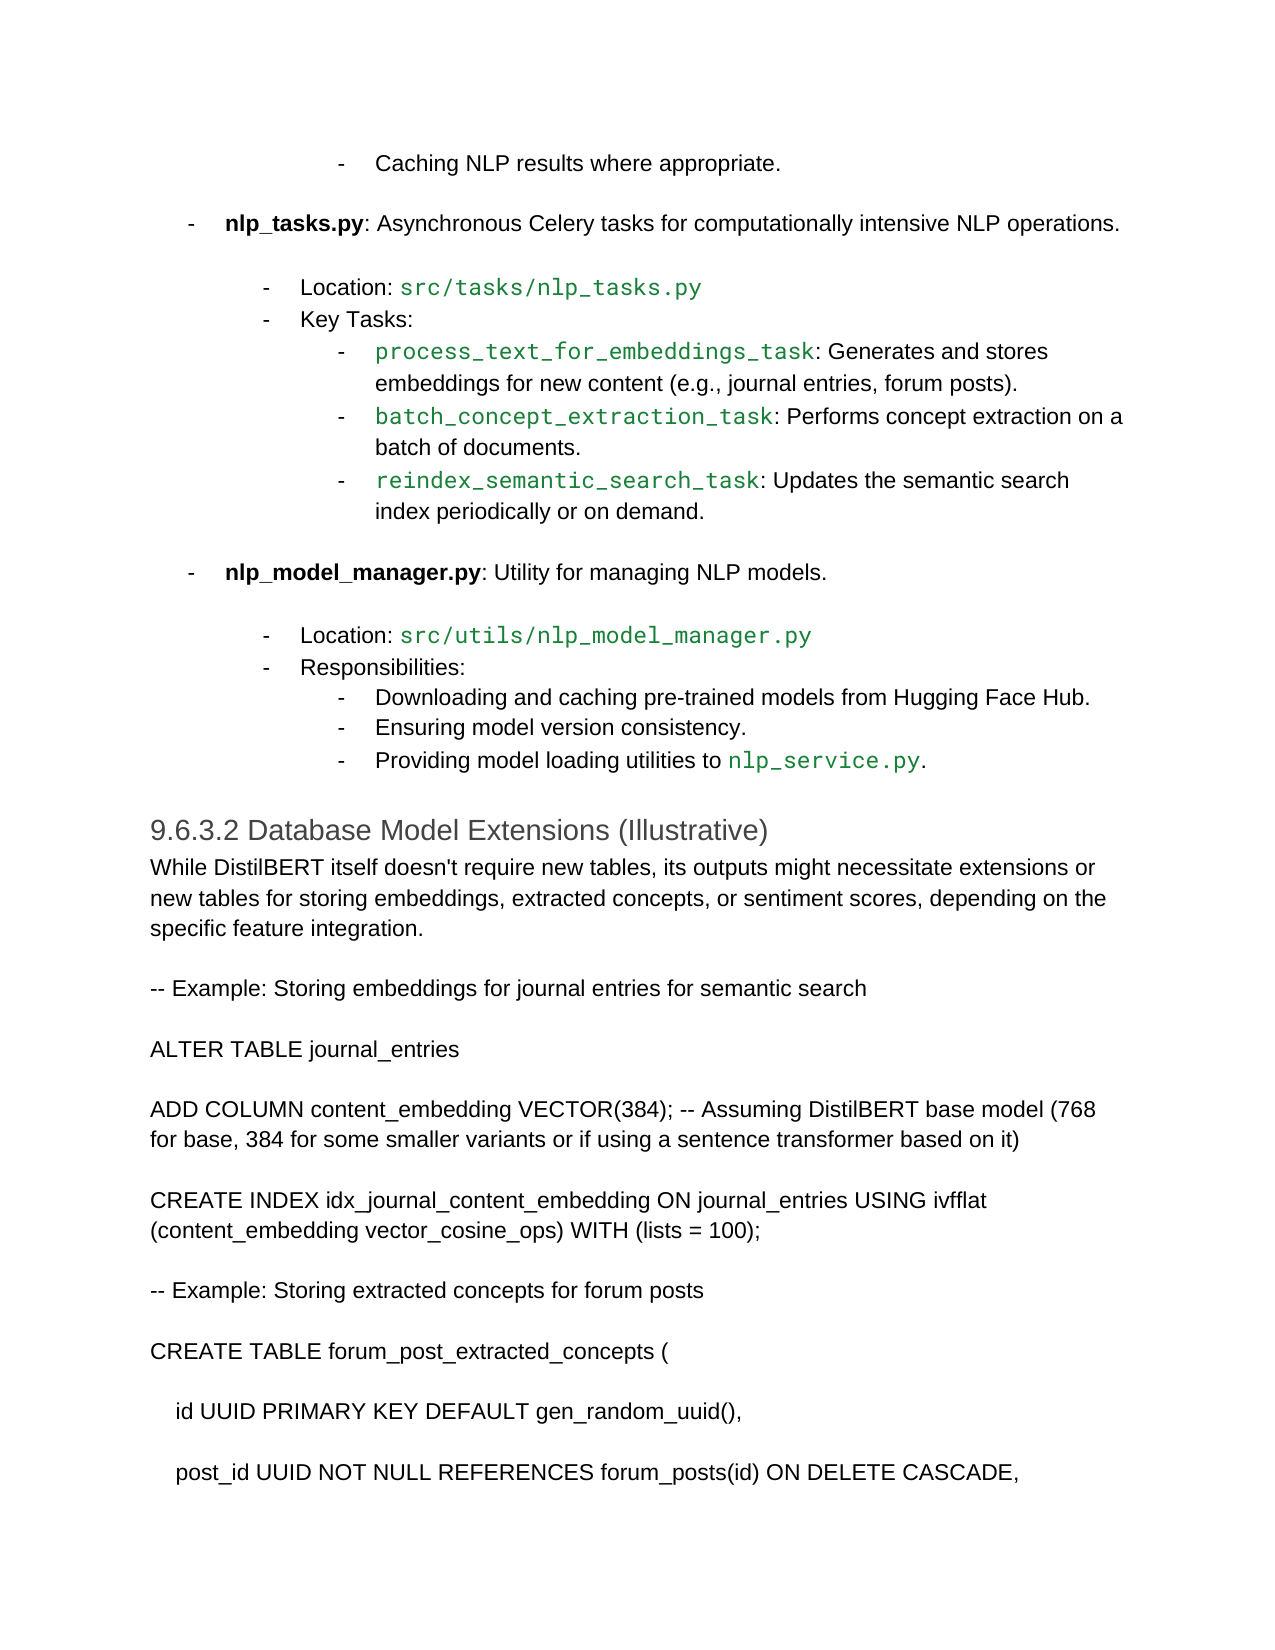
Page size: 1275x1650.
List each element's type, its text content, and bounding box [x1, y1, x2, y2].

list Downloading and caching pre-trained models from Hugging Face Hub. [337, 684, 1125, 710]
text ALTER TABLE journal_entries [150, 1036, 1125, 1062]
list Key Tasks: [262, 306, 1125, 332]
text post_id UUID NOT NULL REFERENCES forum_posts(id) ON DELETE CASCADE, [150, 1458, 1125, 1485]
text CREATE INDEX idx_journal_content_embedding ON journal_entries USING ivfflat (content_embedding vector_cosine_ops) WITH (lists = 100); [150, 1187, 1125, 1243]
text While DistilBERT itself doesn't require new tables, its outputs might necessitate extensions or new tables for storing embeddings, extracted concepts, or sentiment scores, depending on the specific feature integration. [150, 854, 1125, 941]
list Location: src/tasks/nlp_tasks.py [262, 271, 1125, 301]
list Caching NLP results where appropriate. [337, 150, 1125, 176]
list reindex_semantic_search_task: Updates the semantic search index periodically or on demand. [337, 464, 1125, 525]
list nlp_tasks.py: Asynchronous Celery tasks for computationally intensive NLP operations. [187, 210, 1125, 237]
list Ensuring model version consistency. [337, 714, 1125, 741]
list Location: src/utils/nlp_model_manager.py [262, 619, 1125, 649]
list Providing model loading utilities to nlp_service.py. [337, 744, 1125, 775]
list batch_concept_extraction_task: Performs concept extraction on a batch of documents. [337, 400, 1125, 460]
list Responsibilities: [262, 654, 1125, 680]
list process_text_for_embeddings_task: Generates and stores embeddings for new content (e.g., journal entries, forum posts). [337, 336, 1125, 396]
text ADD COLUMN content_embedding VECTOR(384); -- Assuming DistilBERT base model (768 for base, 384 for some smaller variants or if using a sentence transformer based on it) [150, 1096, 1125, 1153]
list nlp_model_manager.py: Utility for managing NLP models. [187, 559, 1125, 585]
text id UUID PRIMARY KEY DEFAULT gen_random_uuid(), [150, 1398, 1125, 1424]
text CREATE TABLE forum_post_extracted_concepts ( [150, 1338, 1125, 1364]
text -- Example: Storing extracted concepts for forum posts [150, 1277, 1125, 1304]
subtitle 9.6.3.2 Database Model Extensions (Illustrative) [150, 812, 1125, 846]
text -- Example: Storing embeddings for journal entries for semantic search [150, 975, 1125, 1002]
